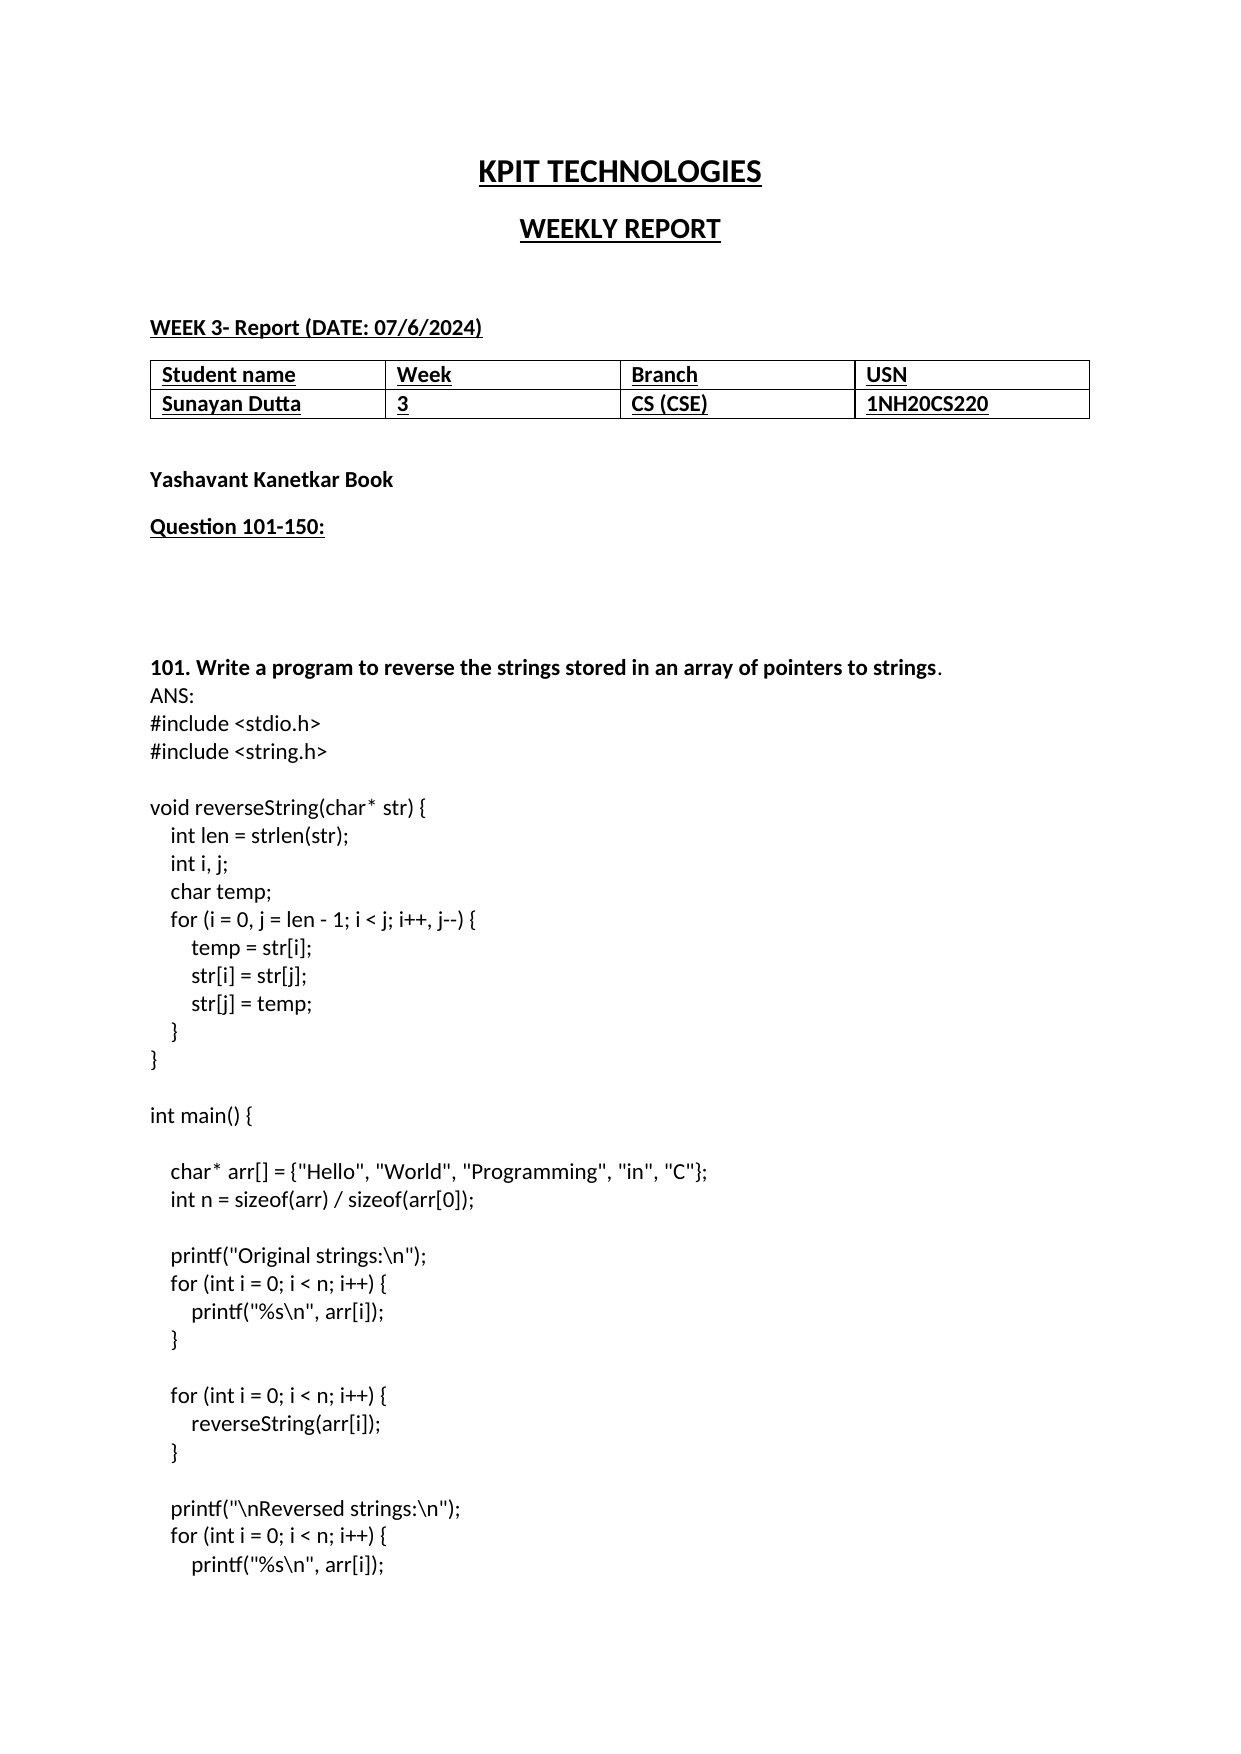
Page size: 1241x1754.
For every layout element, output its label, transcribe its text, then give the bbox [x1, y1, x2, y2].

text } [150, 1438, 1090, 1466]
text char* arr[] = {"Hello", "World", "Programming", "in", "C"}; [150, 1157, 1090, 1185]
text #include <string.h> [150, 737, 1090, 765]
text for (int i = 0; i < n; i++) { [150, 1269, 1090, 1297]
text int main() { [150, 1101, 1090, 1129]
table_cell 1NH20CS220 [856, 390, 1089, 418]
text for (int i = 0; i < n; i++) { [150, 1522, 1090, 1550]
text ANS: [150, 681, 1090, 709]
text printf("Original strings:\n"); [150, 1241, 1090, 1269]
text void reverseString(char* str) { [150, 793, 1090, 821]
text for (int i = 0; i < n; i++) { [150, 1382, 1090, 1409]
text reverseString(arr[i]); [150, 1409, 1090, 1438]
text } [150, 1326, 1090, 1353]
text Question 101-150: [150, 512, 1090, 540]
table_cell 3 [386, 390, 620, 418]
text for (i = 0, j = len - 1; i < j; i++, j--) { [150, 905, 1090, 933]
text KPIT TECHNOLOGIES [150, 150, 1090, 191]
table_cell CS (CSE) [621, 390, 854, 418]
text int n = sizeof(arr) / sizeof(arr[0]); [150, 1185, 1090, 1213]
text temp = str[i]; [150, 933, 1090, 961]
text #include <stdio.h> [150, 709, 1090, 737]
text WEEKLY REPORT [150, 211, 1090, 246]
text int i, j; [150, 849, 1090, 877]
table_header Student name [151, 361, 385, 388]
table_cell Sunayan Dutta [151, 390, 385, 418]
text printf("\nReversed strings:\n"); [150, 1494, 1090, 1522]
text printf("%s\n", arr[i]); [150, 1550, 1090, 1578]
text str[j] = temp; [150, 989, 1090, 1017]
text } [150, 1045, 1090, 1073]
text int len = strlen(str); [150, 821, 1090, 849]
table_header Branch [621, 361, 854, 388]
text } [150, 1017, 1090, 1045]
text 101. Write a program to reverse the strings stored in an array of pointers to strings. [150, 653, 1090, 681]
text Yashavant Kanetkar Book [150, 466, 1090, 493]
text char temp; [150, 877, 1090, 905]
table_header Week [386, 361, 620, 388]
table_header USN [856, 361, 1089, 388]
text printf("%s\n", arr[i]); [150, 1297, 1090, 1326]
text WEEK 3- Report (DATE: 07/6/2024) [150, 313, 1090, 341]
text str[i] = str[j]; [150, 961, 1090, 989]
